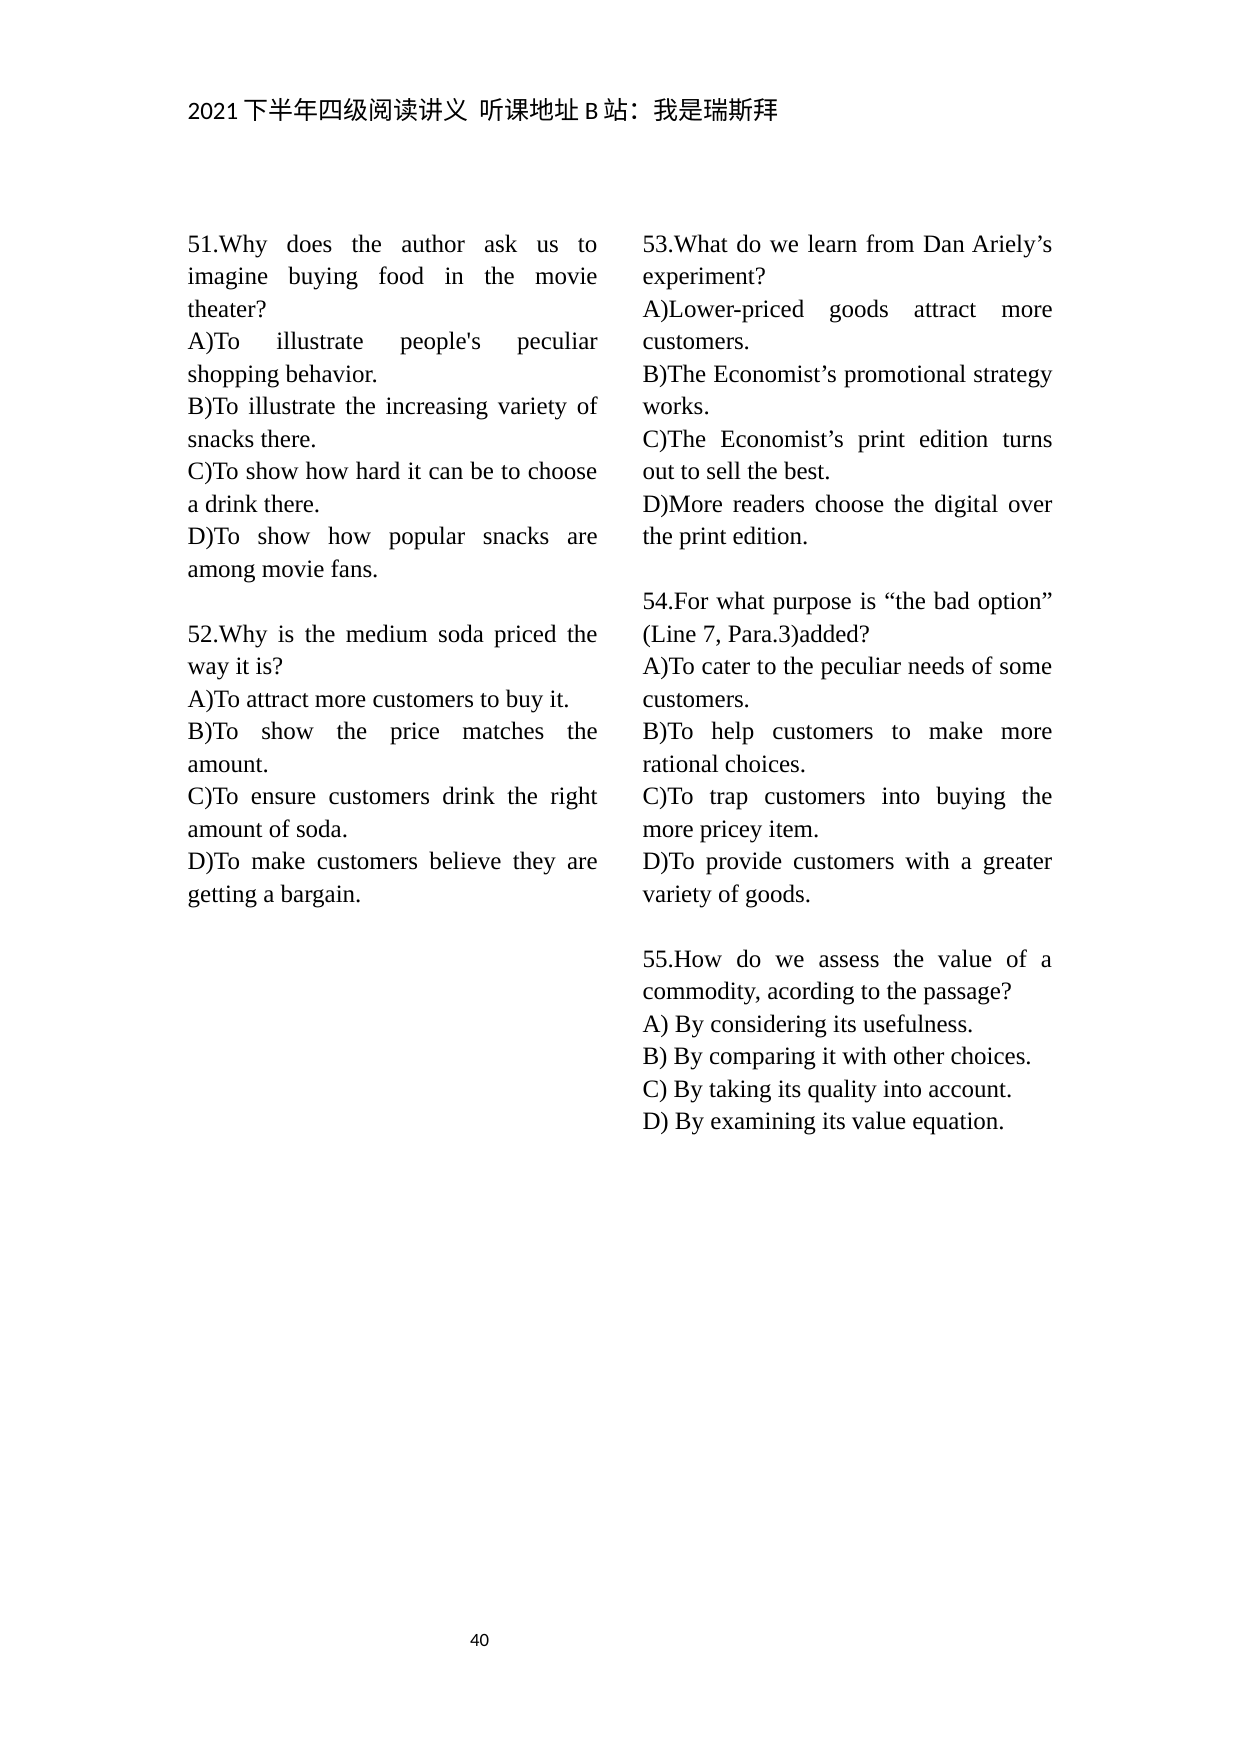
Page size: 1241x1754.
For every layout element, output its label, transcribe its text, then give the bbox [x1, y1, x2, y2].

text B)To show the price matches the amount. [187, 714, 598, 779]
text B)The Economist’s promotional strategy works. [642, 357, 1053, 422]
text B) By comparing it with other choices. [642, 1039, 1053, 1072]
text B)To illustrate the increasing variety of snacks there. [187, 389, 598, 454]
text D)To show how popular snacks are among movie fans. [187, 519, 598, 584]
text C)To show how hard it can be to choose a drink there. [187, 454, 598, 519]
text 54.For what purpose is “the bad option” (Line 7, Para.3)added? [642, 584, 1053, 649]
text 52.Why is the medium soda priced the way it is? [187, 617, 598, 682]
text A)To attract more customers to buy it. [187, 682, 598, 714]
text A)To cater to the peculiar needs of some customers. [642, 649, 1053, 714]
text D)More readers choose the digital over the print edition. [642, 487, 1053, 552]
text A) By considering its usefulness. [642, 1007, 1053, 1039]
text D)To provide customers with a greater variety of goods. [642, 844, 1053, 909]
text 55.How do we assess the value of a commodity, acording to the passage? [642, 942, 1053, 1007]
text 51.Why does the author ask us to imagine buying food in the movie theater? [187, 227, 598, 324]
text B)To help customers to make more rational choices. [642, 714, 1053, 779]
text D) By examining its value equation. [642, 1104, 1053, 1137]
text C)To trap customers into buying the more pricey item. [642, 779, 1053, 844]
text C)To ensure customers drink the right amount of soda. [187, 779, 598, 844]
text A)To illustrate people's peculiar shopping behavior. [187, 324, 598, 389]
text 53.What do we learn from Dan Ariely’s experiment? [642, 227, 1053, 292]
text C)The Economist’s print edition turns out to sell the best. [642, 422, 1053, 487]
text A)Lower-priced goods attract more customers. [642, 292, 1053, 357]
text C) By taking its quality into account. [642, 1072, 1053, 1104]
text D)To make customers believe they are getting a bargain. [187, 844, 598, 909]
